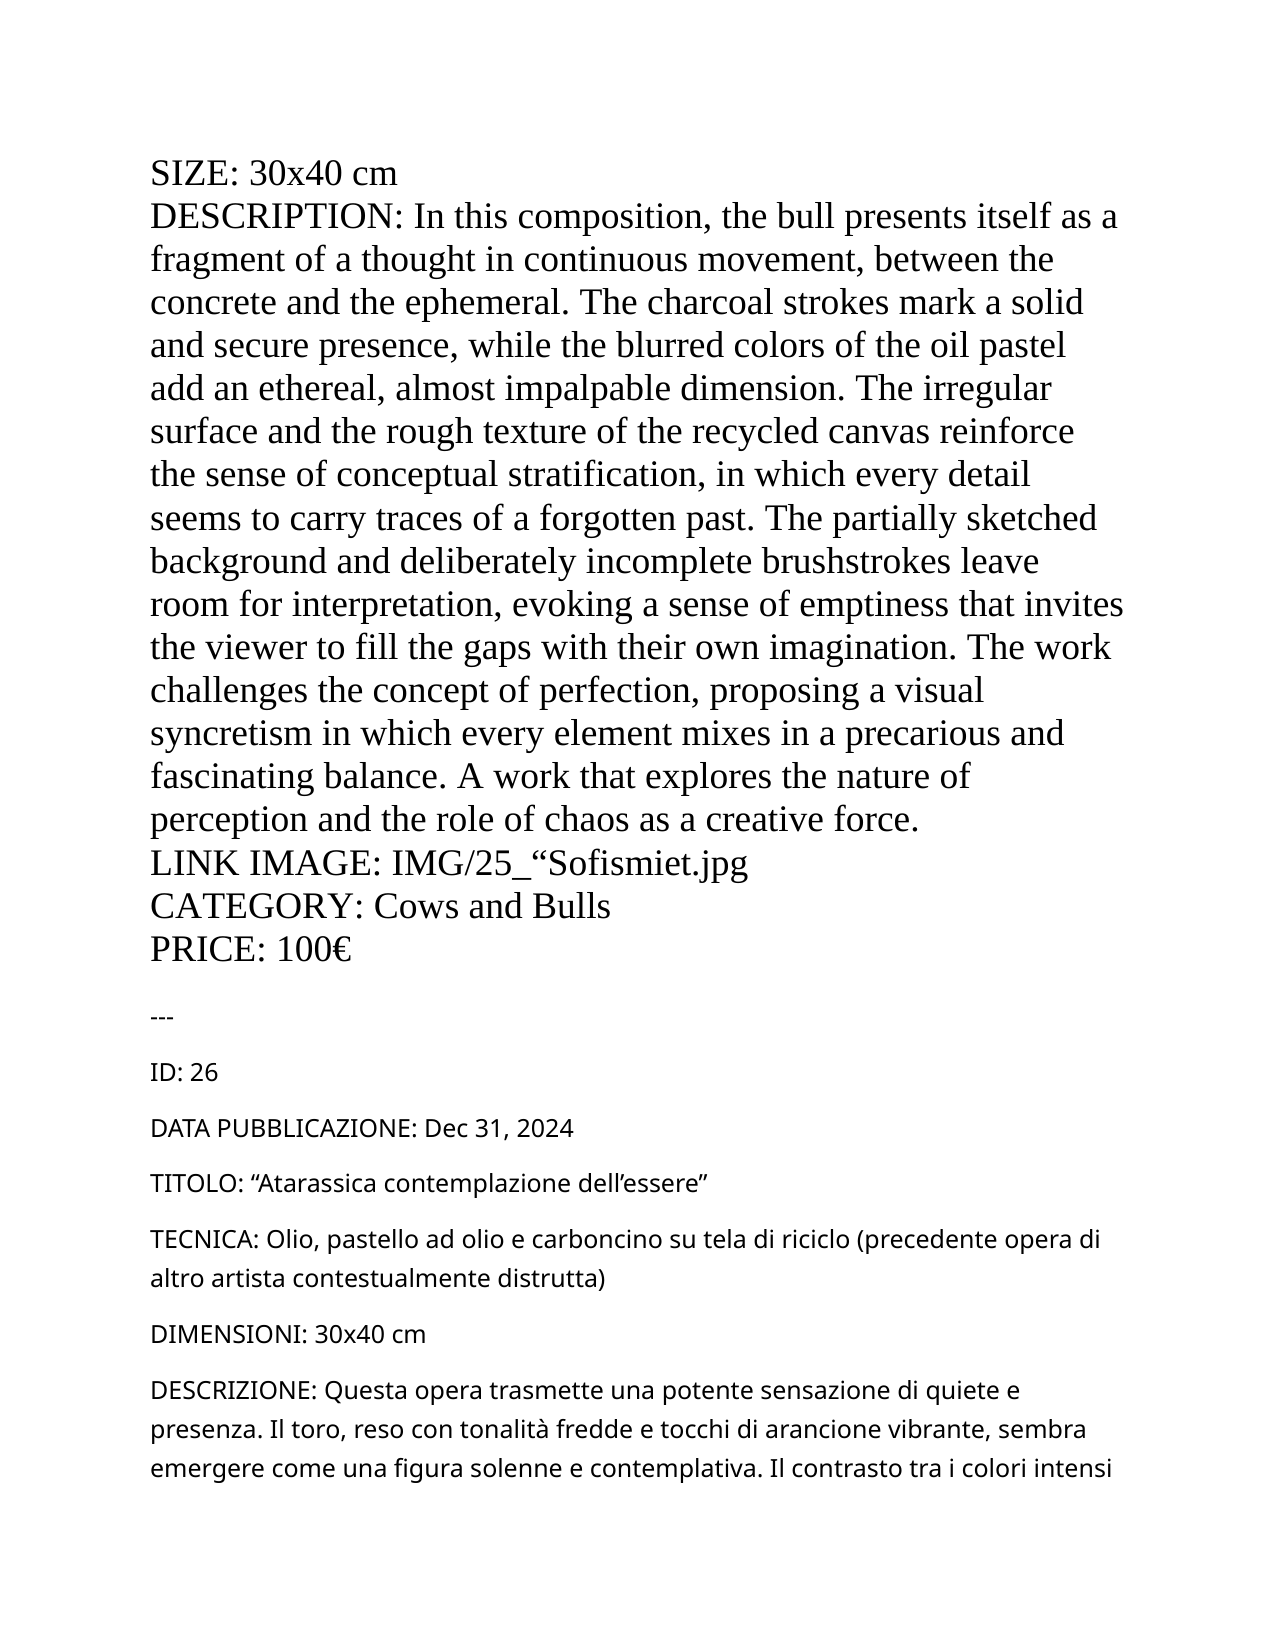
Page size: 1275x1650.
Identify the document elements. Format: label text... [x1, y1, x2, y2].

text TECNICA: Olio, pastello ad olio e carboncino su tela di riciclo (precedente opera di altro artista contestualmente distrutta) [150, 1222, 1125, 1295]
text ID: 26 [150, 1054, 1125, 1088]
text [150, 1373, 1125, 1485]
text --- [150, 998, 1125, 1033]
text DATA PUBBLICAZIONE: Dec 31, 2024 [150, 1110, 1125, 1144]
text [150, 150, 1125, 969]
text DIMENSIONI: 30x40 cm [150, 1317, 1125, 1351]
text TITOLO: “Atarassica contemplazione dell’essere” [150, 1166, 1125, 1200]
